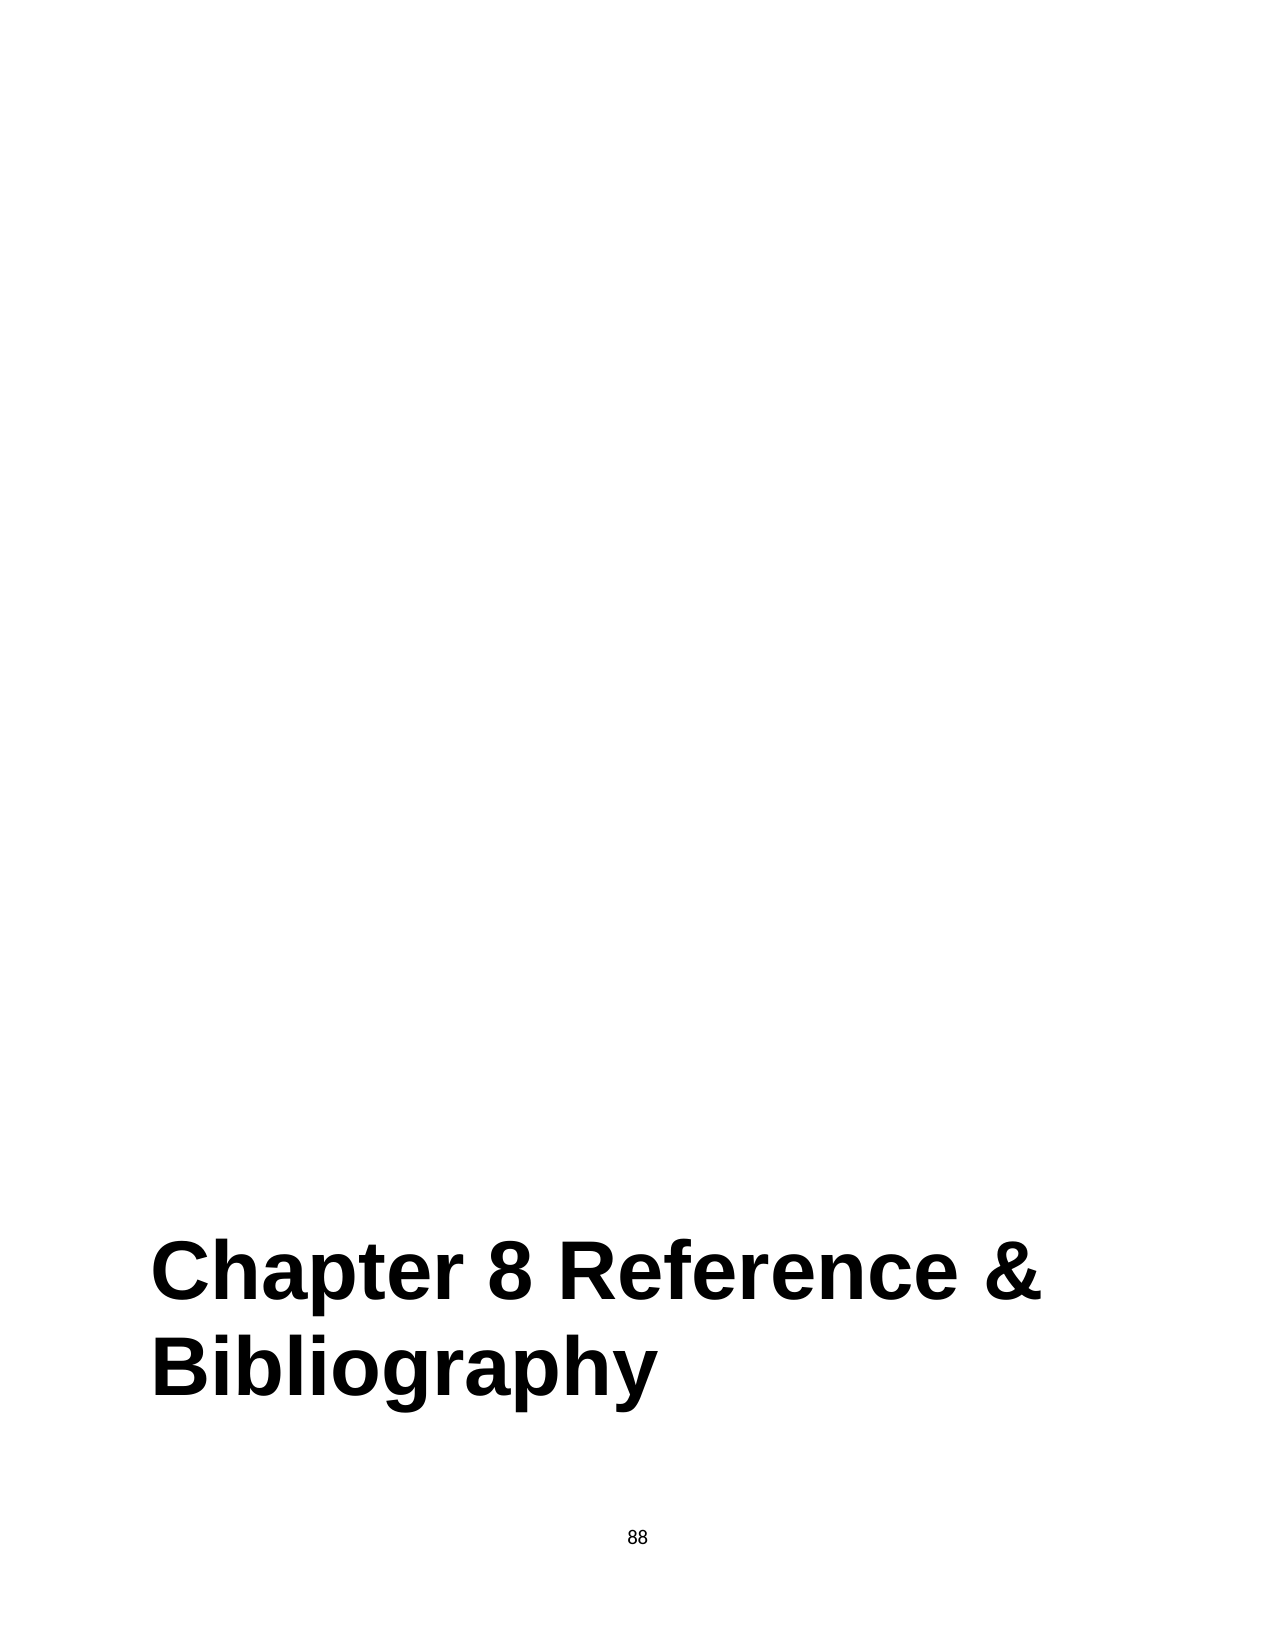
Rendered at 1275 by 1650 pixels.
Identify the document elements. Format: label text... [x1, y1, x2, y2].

subtitle Chapter 8 Reference & Bibliography [150, 1222, 1125, 1413]
